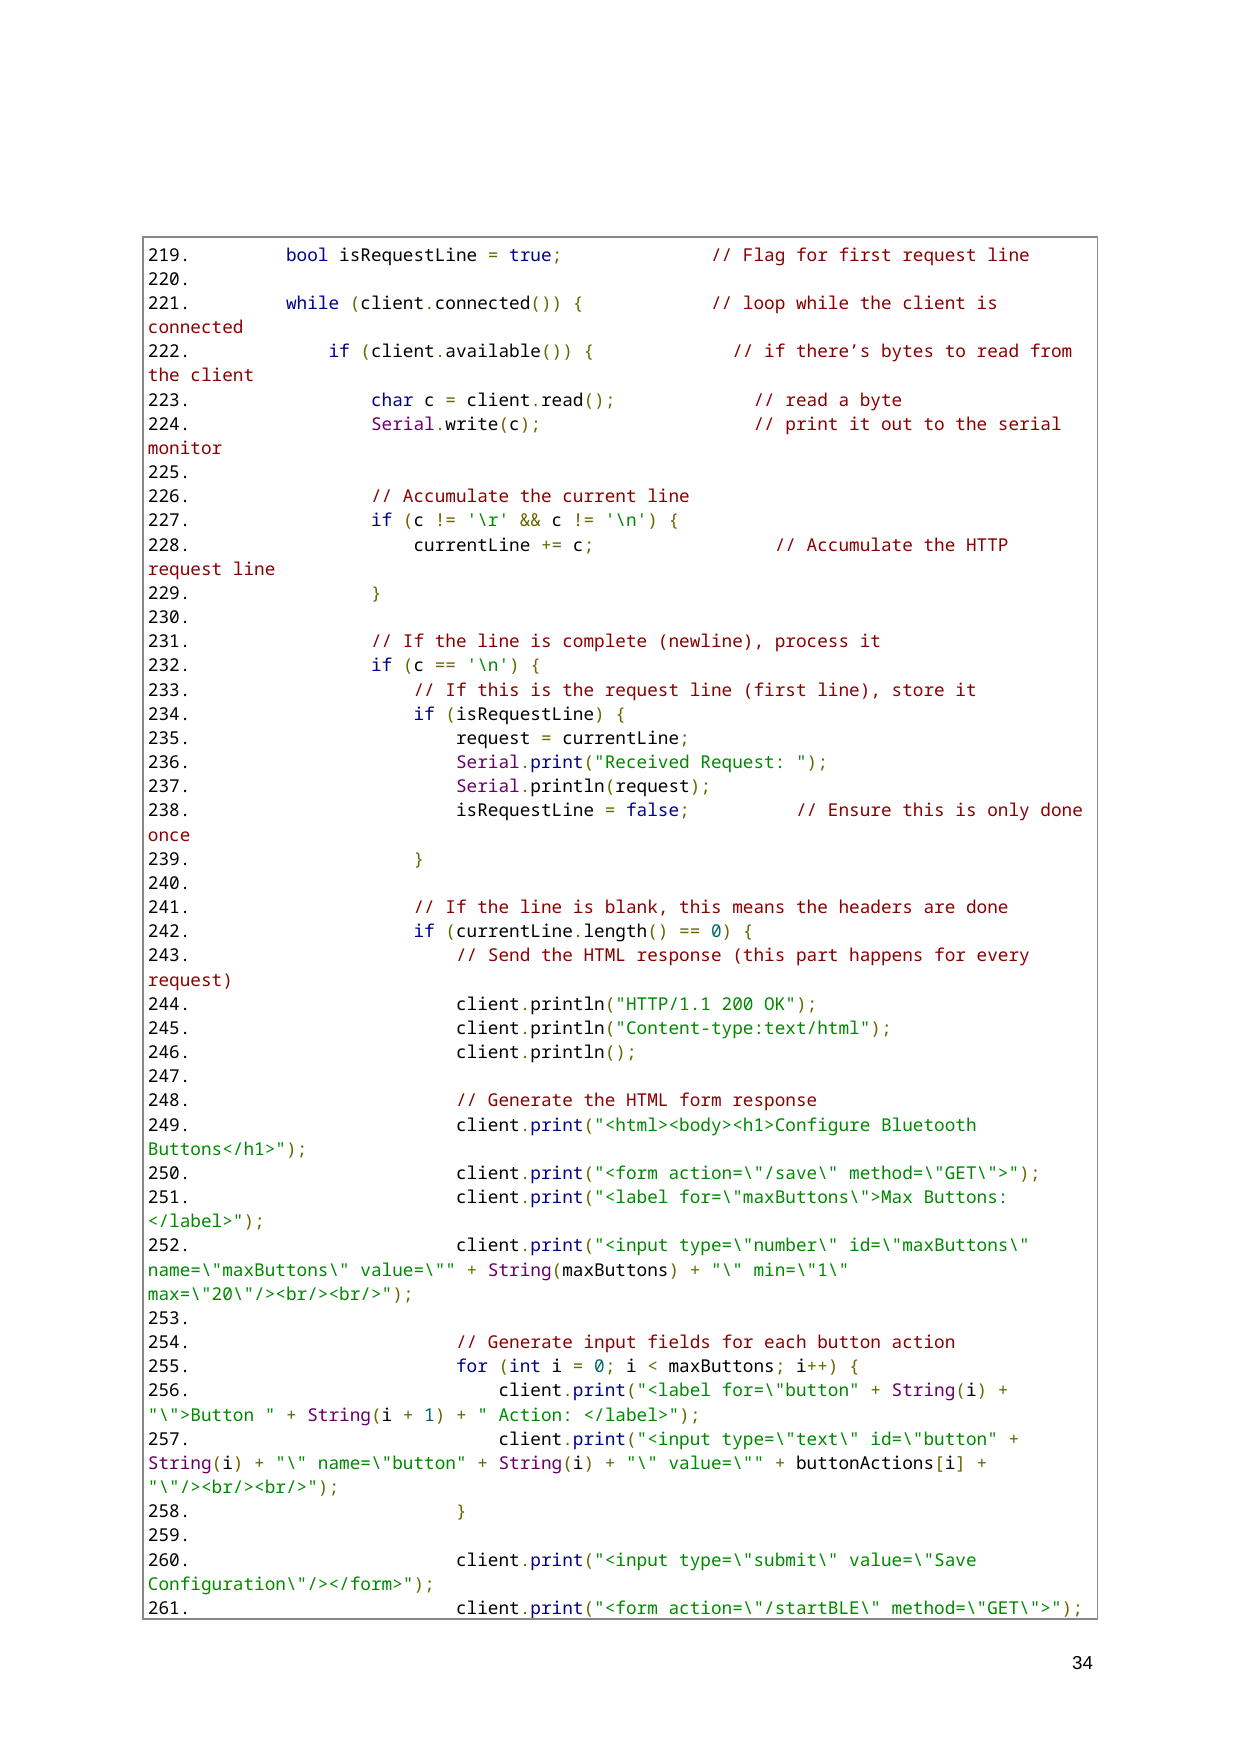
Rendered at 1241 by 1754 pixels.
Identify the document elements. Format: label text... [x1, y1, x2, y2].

text 232. if (c == '\n') { [148, 653, 1092, 677]
text 231. // If the line is complete (newline), process it [148, 629, 1092, 653]
text 252. client.print("<input type=\"number\" id=\"maxButtons\" name=\"maxButtons\" value=\"" + String(maxButtons) + "\" min=\"1\" max=\"20\"/><br/><br/>"); [148, 1233, 1092, 1305]
text 248. // Generate the HTML form response [148, 1088, 1092, 1112]
text 238. isRequestLine = false; // Ensure this is only done once [148, 798, 1092, 846]
text 257. client.print("<input type=\"text\" id=\"button" + String(i) + "\" name=\"button" + String(i) + "\" value=\"" + buttonActions[i] + "\"/><br/><br/>"); [148, 1426, 1092, 1499]
text 229. } [148, 580, 1092, 604]
text 228. currentLine += c; // Accumulate the HTTP request line [148, 532, 1092, 580]
text 256. client.print("<label for=\"button" + String(i) + "\">Button " + String(i + 1) + " Action: </label>"); [148, 1378, 1092, 1426]
text 222. if (client.available()) { // if there’s bytes to read from the client [148, 339, 1092, 387]
text 224. Serial.write(c); // print it out to the serial monitor [148, 411, 1092, 459]
text 261. client.print("<form action=\"/startBLE\" method=\"GET\">"); [148, 1595, 1092, 1618]
text 226. // Accumulate the current line [148, 484, 1092, 508]
text 230. [148, 604, 1092, 629]
text 259. [148, 1523, 1092, 1547]
text 249. client.print("<html><body><h1>Configure Bluetooth Buttons</h1>"); [148, 1112, 1092, 1160]
text 233. // If this is the request line (first line), store it [148, 677, 1092, 701]
text 236. Serial.print("Received Request: "); [148, 749, 1092, 774]
text 234. if (isRequestLine) { [148, 701, 1092, 725]
text 235. request = currentLine; [148, 725, 1092, 749]
text 243. // Send the HTML response (this part happens for every request) [148, 943, 1092, 991]
text 244. client.println("HTTP/1.1 200 OK"); [148, 991, 1092, 1015]
text 240. [148, 870, 1092, 894]
text 225. [148, 459, 1092, 484]
text 219. bool isRequestLine = true; // Flag for first request line [144, 238, 1097, 266]
text 247. [148, 1064, 1092, 1088]
text 237. Serial.println(request); [148, 774, 1092, 798]
text 221. while (client.connected()) { // loop while the client is connected [148, 290, 1092, 339]
text 260. client.print("<input type=\"submit\" value=\"Save Configuration\"/></form>"); [148, 1547, 1092, 1595]
text 253. [148, 1305, 1092, 1329]
text 241. // If the line is blank, this means the headers are done [148, 894, 1092, 919]
text 223. char c = client.read(); // read a byte [148, 387, 1092, 411]
text 251. client.print("<label for=\"maxButtons\">Max Buttons: </label>"); [148, 1184, 1092, 1233]
text 254. // Generate input fields for each button action [148, 1329, 1092, 1354]
text 245. client.println("Content-type:text/html"); [148, 1015, 1092, 1039]
text 258. } [148, 1499, 1092, 1523]
text 246. client.println(); [148, 1039, 1092, 1064]
text 250. client.print("<form action=\"/save\" method=\"GET\">"); [148, 1160, 1092, 1184]
text 239. } [148, 846, 1092, 870]
text 220. [148, 266, 1092, 290]
text 227. if (c != '\r' && c != '\n') { [148, 508, 1092, 532]
text 255. for (int i = 0; i < maxButtons; i++) { [148, 1354, 1092, 1378]
text 242. if (currentLine.length() == 0) { [148, 919, 1092, 943]
